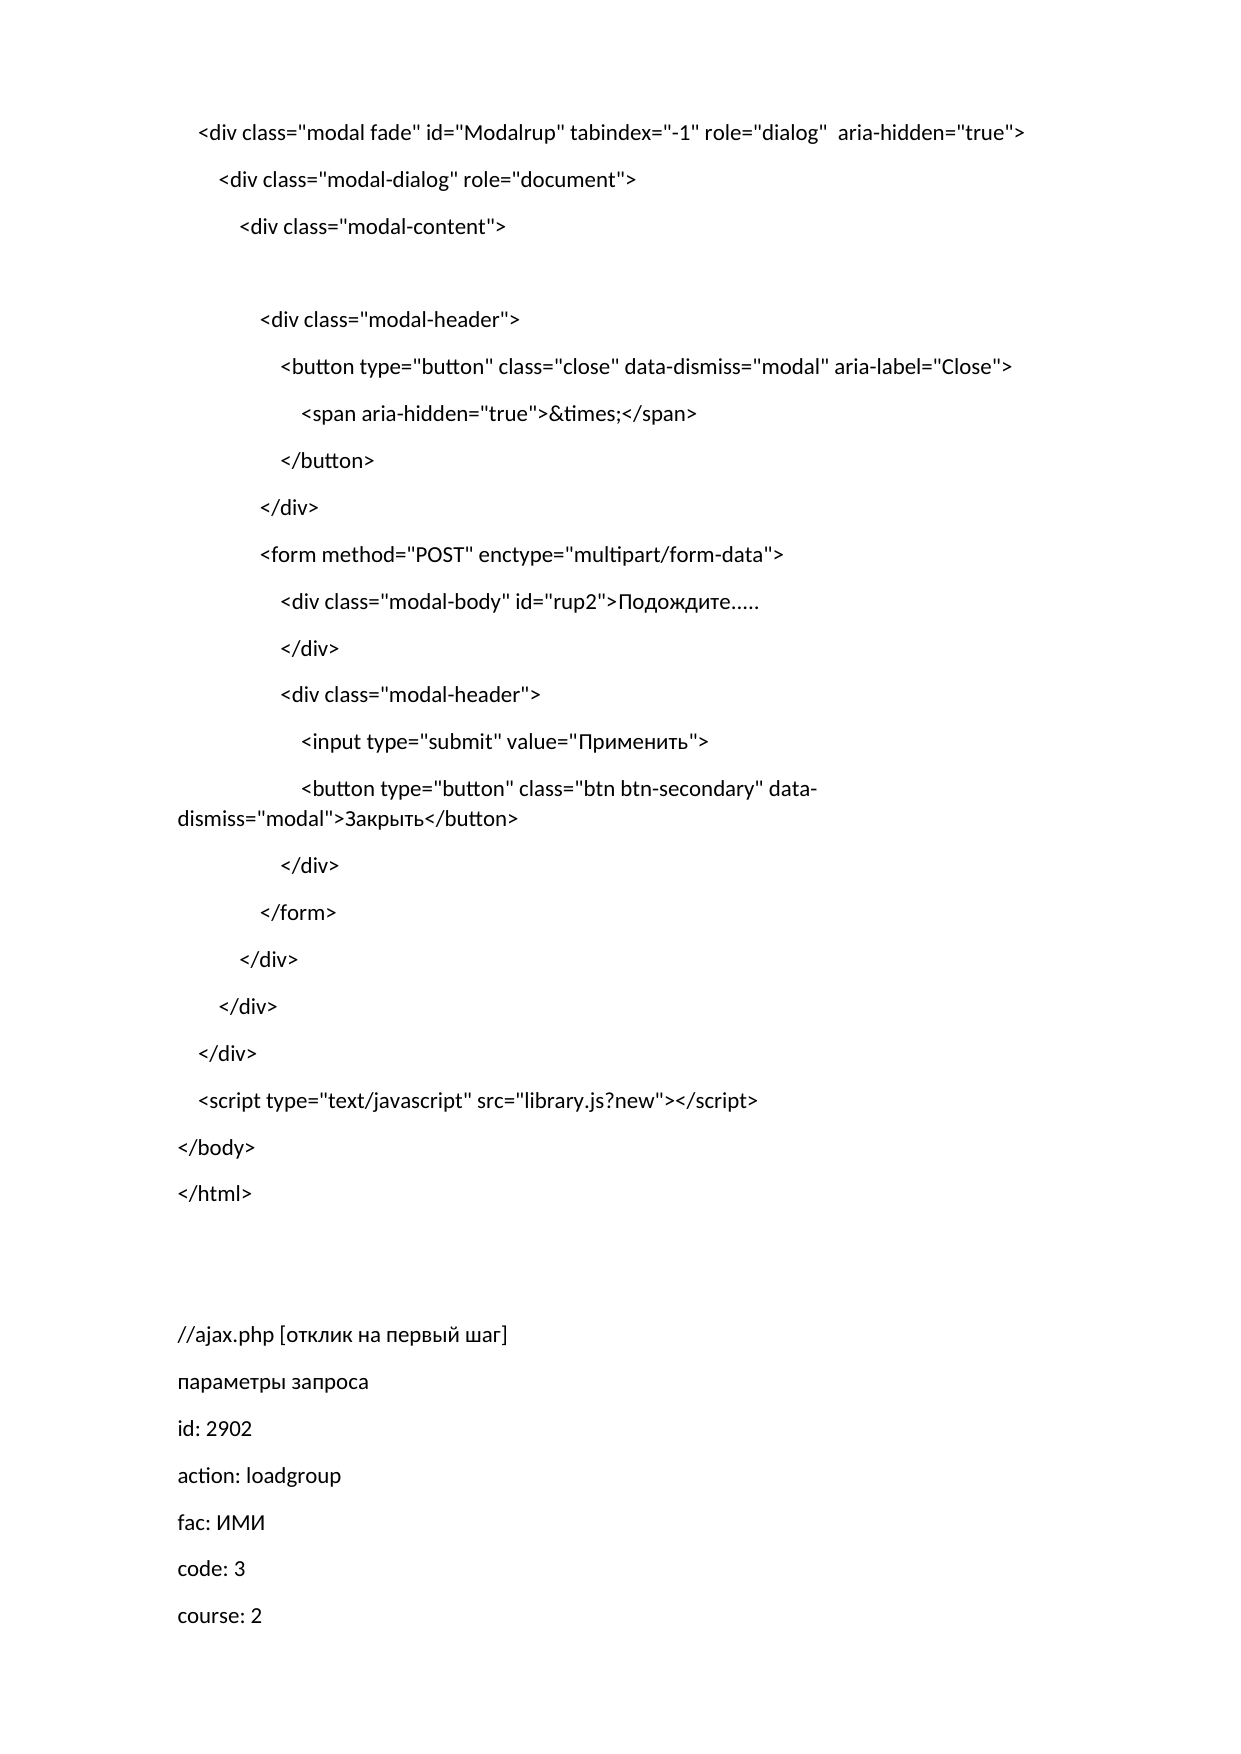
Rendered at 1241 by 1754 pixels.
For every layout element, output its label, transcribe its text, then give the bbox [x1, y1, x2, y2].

text <span aria-hidden="true">&times;</span> [177, 399, 1152, 427]
text <script type="text/javascript" src="library.js?new"></script> [177, 1086, 1152, 1114]
text <button type="button" class="btn btn-secondary" data-dismiss="modal">Закрыть</button> [177, 774, 1152, 833]
text course: 2 [177, 1601, 1152, 1629]
text <div class="modal-content"> [177, 212, 1152, 240]
text <div class="modal-body" id="rup2">Подождите..... [177, 587, 1152, 615]
text fac: ИМИ [177, 1508, 1152, 1536]
text </div> [177, 945, 1152, 973]
text </div> [177, 634, 1152, 662]
text code: 3 [177, 1554, 1152, 1583]
text </html> [177, 1179, 1152, 1208]
text параметры запроса [177, 1367, 1152, 1395]
text <form method="POST" enctype="multipart/form-data"> [177, 540, 1152, 568]
text <div class="modal-dialog" role="document"> [177, 165, 1152, 193]
text </div> [177, 493, 1152, 521]
text <div class="modal-header"> [177, 681, 1152, 709]
text </body> [177, 1133, 1152, 1161]
text <div class="modal fade" id="Modalrup" tabindex="-1" role="dialog" aria-hidden="true"> [177, 118, 1152, 146]
text </form> [177, 898, 1152, 926]
text <div class="modal-header"> [177, 306, 1152, 334]
text </div> [177, 1039, 1152, 1067]
text //ajax.php [отклик на первый шаг] [177, 1320, 1152, 1348]
text </div> [177, 992, 1152, 1020]
text </div> [177, 851, 1152, 879]
text </button> [177, 446, 1152, 474]
text action: loadgroup [177, 1461, 1152, 1489]
text <button type="button" class="close" data-dismiss="modal" aria-label="Close"> [177, 352, 1152, 381]
text id: 2902 [177, 1414, 1152, 1442]
text <input type="submit" value="Применить"> [177, 727, 1152, 756]
